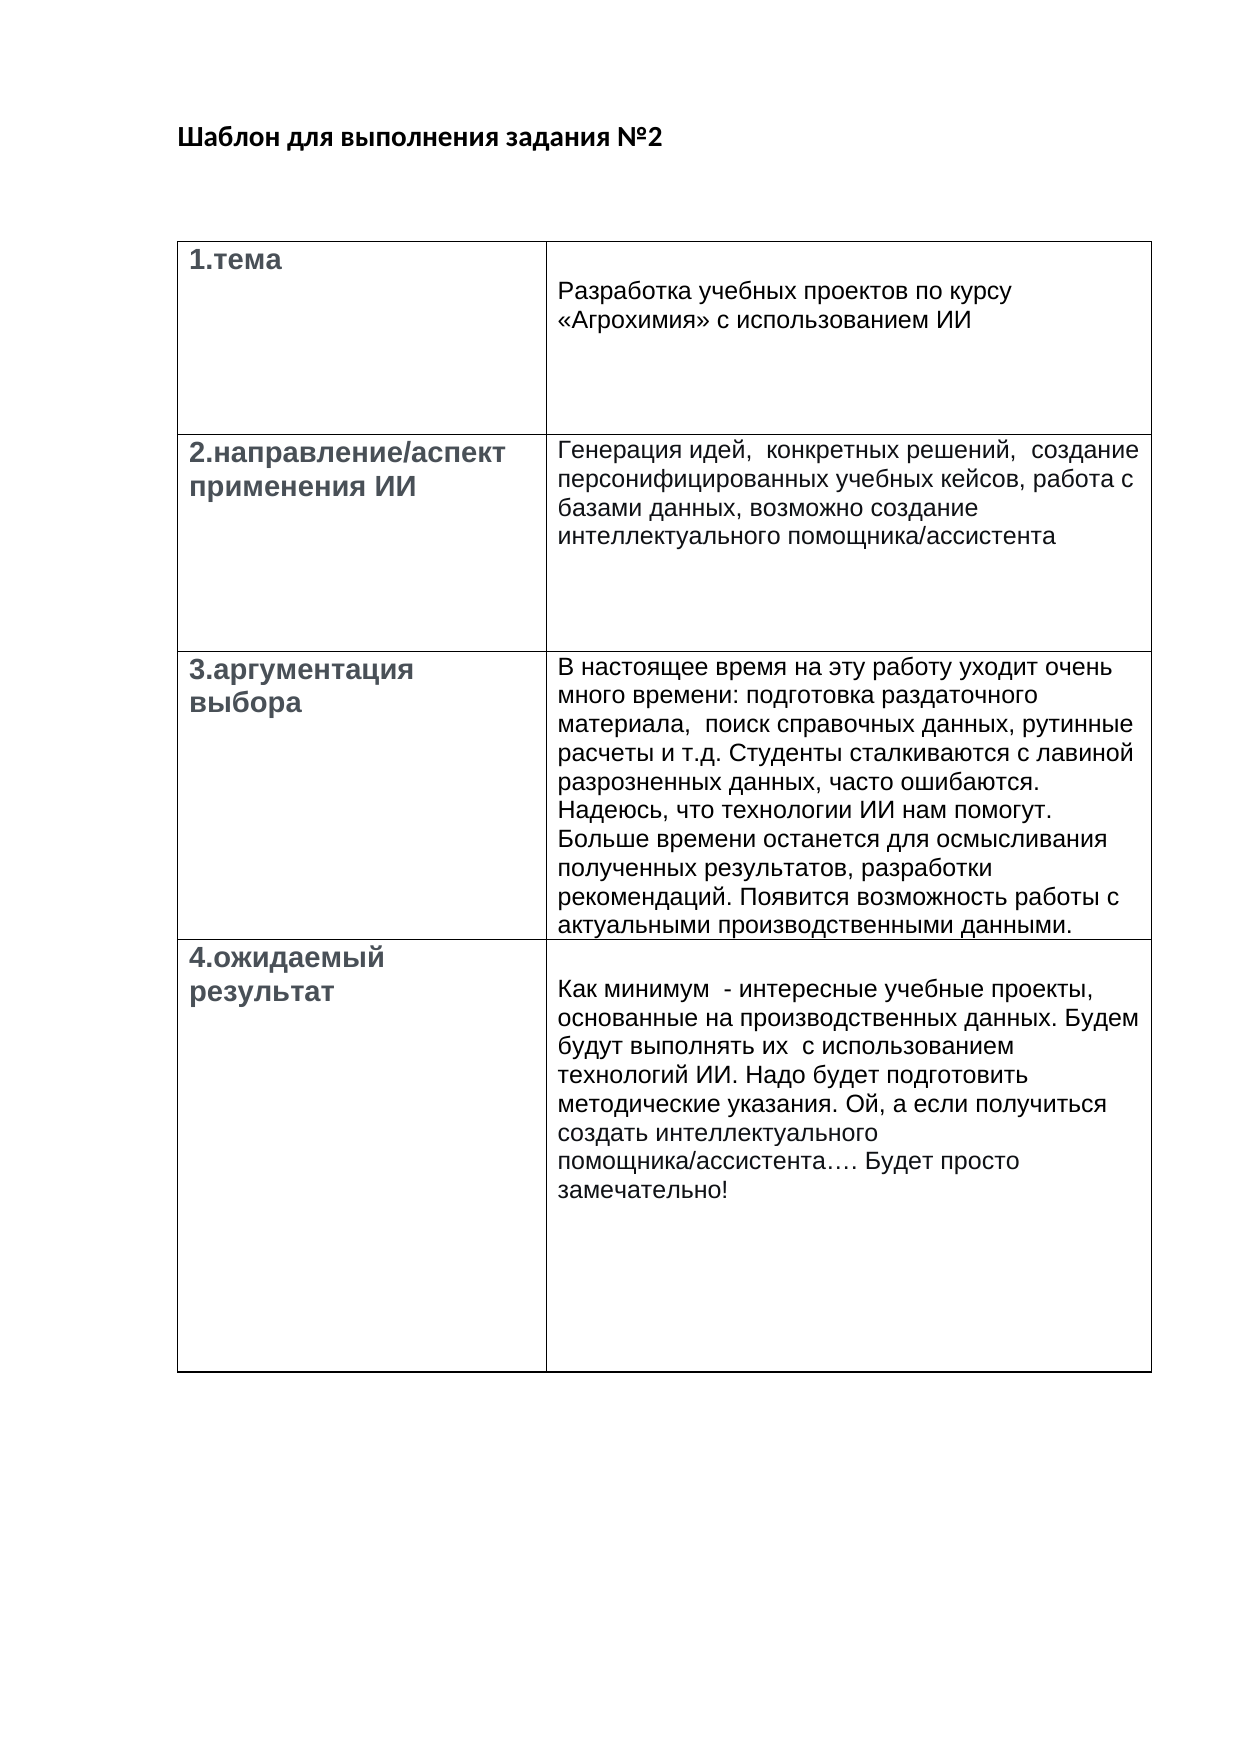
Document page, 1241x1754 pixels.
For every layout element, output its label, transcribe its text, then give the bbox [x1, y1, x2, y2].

text Шаблон для выполнения задания №2 [177, 118, 1152, 222]
table_cell 3.аргументация выбора [178, 652, 546, 939]
table_cell 2.направление/аспект применения ИИ [178, 435, 546, 651]
table_cell Как минимум - интересные учебные проекты, основанные на производственных данных. Будем будут выполнять их с использованием технологий ИИ. Надо будет подготовить методические указания. Ой, а если получиться создать интеллектуального помощника/ассистента…. Будет просто замечательно! [547, 940, 1151, 1371]
table_cell 4.ожидаемый результат [178, 940, 546, 1371]
table_cell В настоящее время на эту работу уходит очень много времени: подготовка раздаточного материала, поиск справочных данных, рутинные расчеты и т.д. Студенты сталкиваются с лавиной разрозненных данных, часто ошибаются. Надеюсь, что технологии ИИ нам помогут. Больше времени останется для осмысливания полученных результатов, разработки рекомендаций. Появится возможность работы с актуальными производственными данными. [547, 652, 1151, 939]
table_header Разработка учебных проектов по курсу «Агрохимия» с использованием ИИ [547, 242, 1151, 434]
table_cell Генерация идей, конкретных решений, создание персонифицированных учебных кейсов, работа с базами данных, возможно создание интеллектуального помощника/ассистента [547, 435, 1151, 651]
table_header 1.тема [178, 242, 546, 434]
